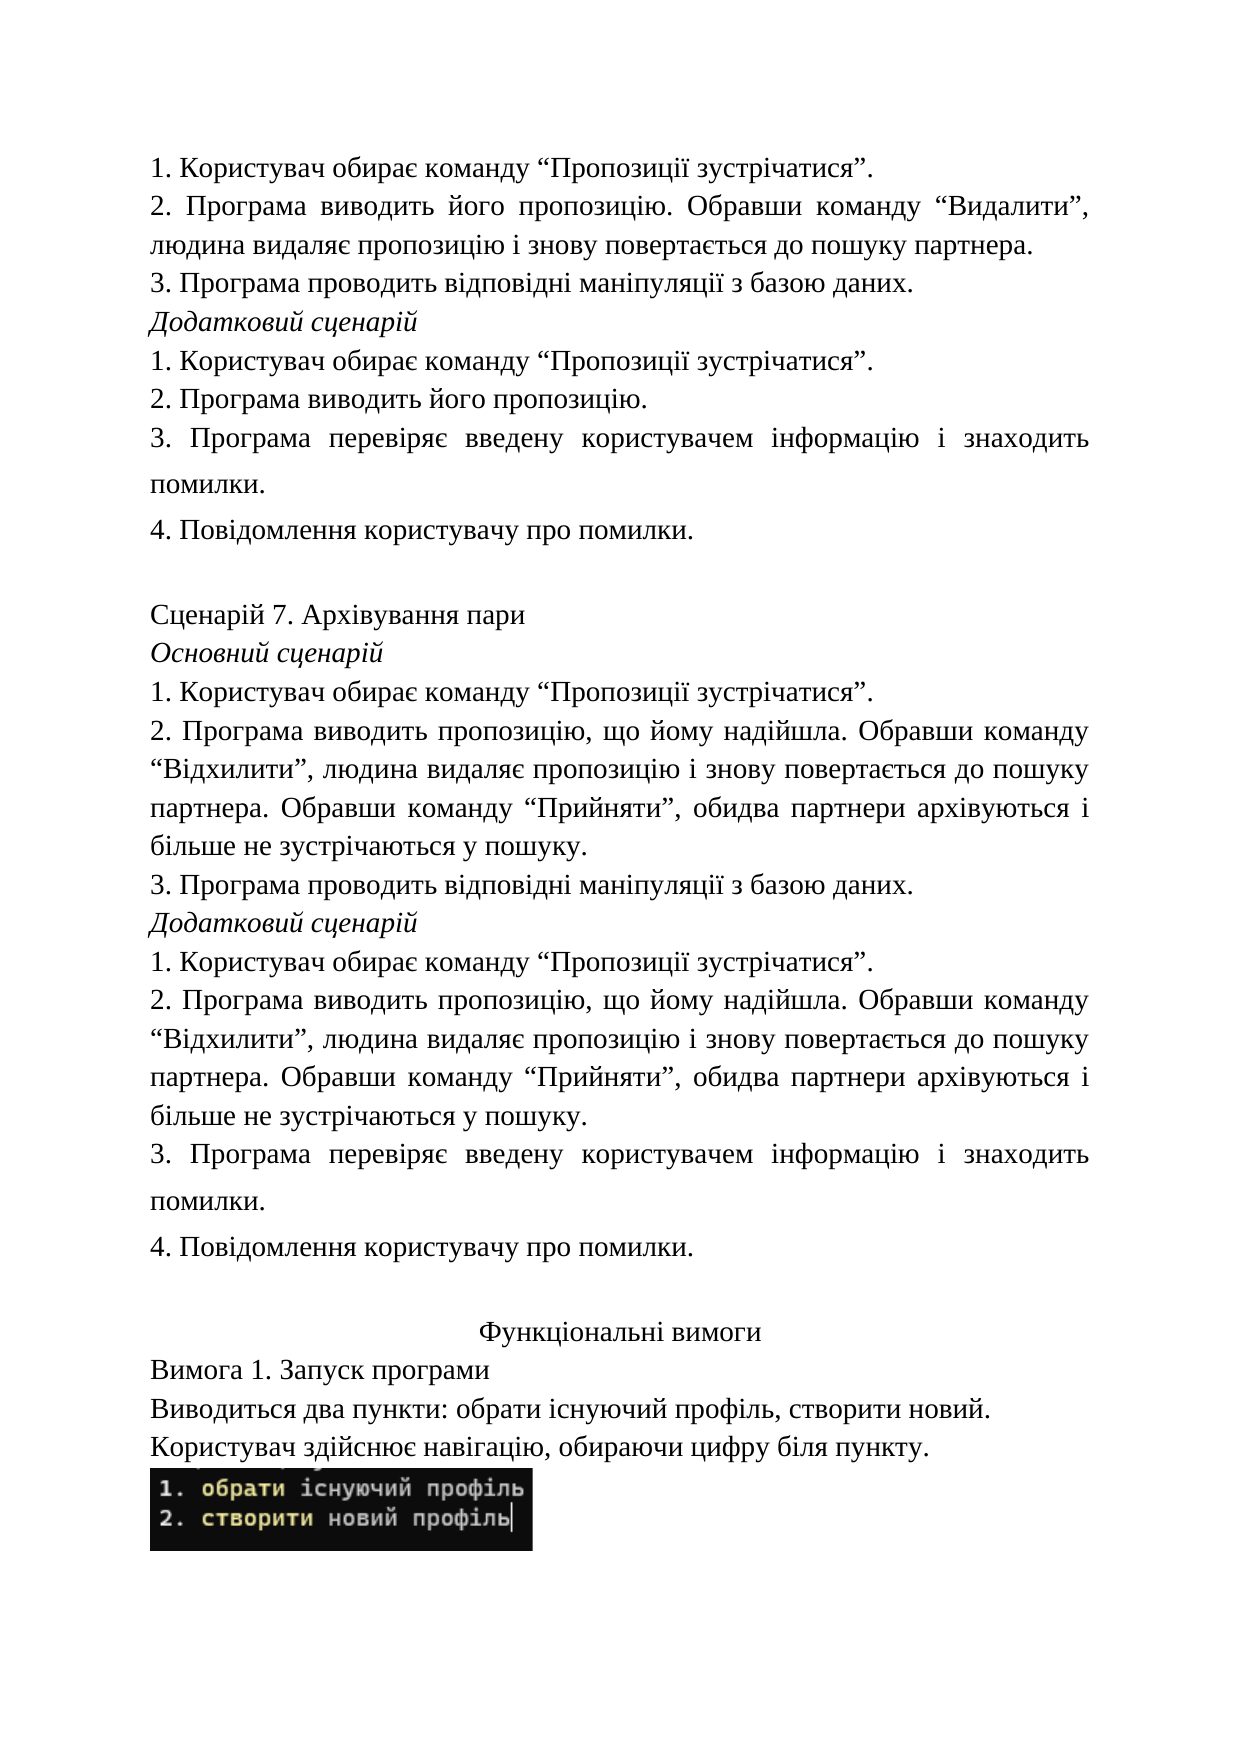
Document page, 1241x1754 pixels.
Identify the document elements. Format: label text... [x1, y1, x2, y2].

text 2. Програма виводить пропозицію, що йому надійшла. Обравши команду “Відхилити”, людина видаляє пропозицію і знову повертається до пошуку партнера. Обравши команду “Прийняти”, обидва партнери архівуються і більше не зустрічаються у пошуку. [150, 982, 1090, 1132]
text Додатковий сценарій [150, 905, 1090, 939]
text Користувач здійснює навігацію, обираючи цифру біля пункту. [150, 1429, 1090, 1463]
text 1. Користувач обирає команду “Пропозиції зустрічатися”. [150, 150, 1090, 183]
text 3. Програма перевіряє введену користувачем інформацію і знаходить помилки. [150, 1137, 1090, 1216]
picture [150, 1468, 533, 1551]
text Сценарій 7. Архівування пари [150, 597, 1090, 631]
text 3. Програма проводить відповідні маніпуляції з базою даних. [150, 266, 1090, 299]
text 1. Користувач обирає команду “Пропозиції зустрічатися”. [150, 944, 1090, 977]
text 4. Повідомлення користувачу про помилки. [150, 512, 1090, 546]
text 2. Програма виводить його пропозицію. Обравши команду “Видалити”, людина видаляє пропозицію і знову повертається до пошуку партнера. [150, 188, 1090, 261]
text 1. Користувач обирає команду “Пропозиції зустрічатися”. [150, 674, 1090, 708]
text 3. Програма перевіряє введену користувачем інформацію і знаходить помилки. [150, 420, 1090, 499]
text Основний сценарій [150, 636, 1090, 669]
text 2. Програма виводить його пропозицію. [150, 381, 1090, 415]
text Функціональні вимоги [150, 1314, 1090, 1347]
text 4. Повідомлення користувачу про помилки. [150, 1229, 1090, 1263]
text Додатковий сценарій [150, 304, 1090, 338]
text Вимога 1. Запуск програми [150, 1352, 1090, 1386]
text Виводиться два пункти: обрати існуючий профіль, створити новий. [150, 1391, 1090, 1424]
text 1. Користувач обирає команду “Пропозиції зустрічатися”. [150, 343, 1090, 376]
text 3. Програма проводить відповідні маніпуляції з базою даних. [150, 867, 1090, 900]
text 2. Програма виводить пропозицію, що йому надійшла. Обравши команду “Відхилити”, людина видаляє пропозицію і знову повертається до пошуку партнера. Обравши команду “Прийняти”, обидва партнери архівуються і більше не зустрічаються у пошуку. [150, 713, 1090, 862]
